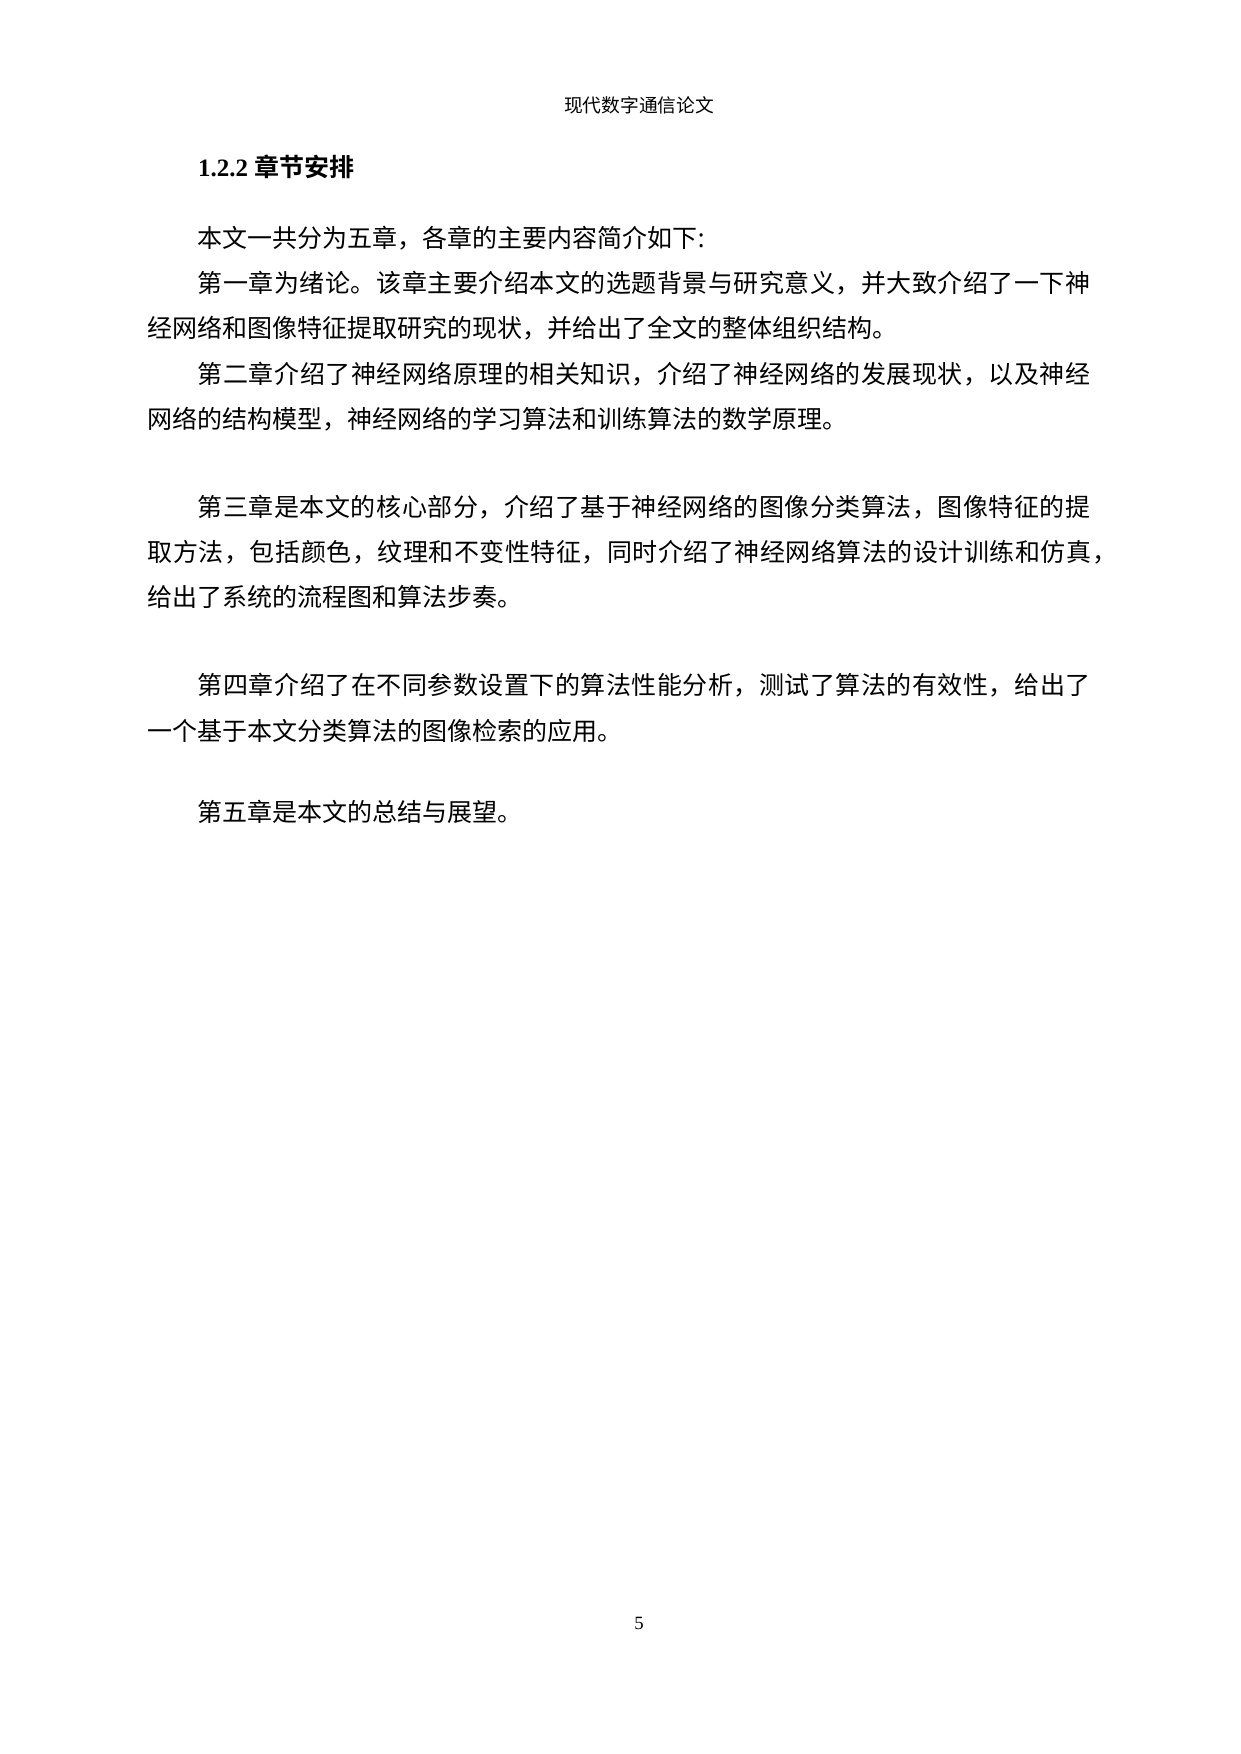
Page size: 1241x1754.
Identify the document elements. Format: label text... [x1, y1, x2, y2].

text 第四章介绍了在不同参数设置下的算法性能分析，测试了算法的有效性，给出了一个基于本文分类算法的图像检索的应用。 [148, 666, 1092, 747]
text 第二章介绍了神经网络原理的相关知识，介绍了神经网络的发展现状，以及神经网络的结构模型，神经网络的学习算法和训练算法的数学原理。 [148, 354, 1092, 436]
subtitle 1.2.2 章节安排 [148, 148, 1092, 184]
text 本文一共分为五章，各章的主要内容简介如下: [148, 218, 1092, 254]
text 第一章为绪论。该章主要介绍本文的选题背景与研究意义，并大致介绍了一下神经网络和图像特征提取研究的现状，并给出了全文的整体组织结构。 [148, 263, 1092, 345]
text 第五章是本文的总结与展望。 [148, 792, 1092, 828]
text 第三章是本文的核心部分，介绍了基于神经网络的图像分类算法，图像特征的提取方法，包括颜色，纹理和不变性特征，同时介绍了神经网络算法的设计训练和仿真，给出了系统的流程图和算法步奏。 [148, 487, 1092, 614]
